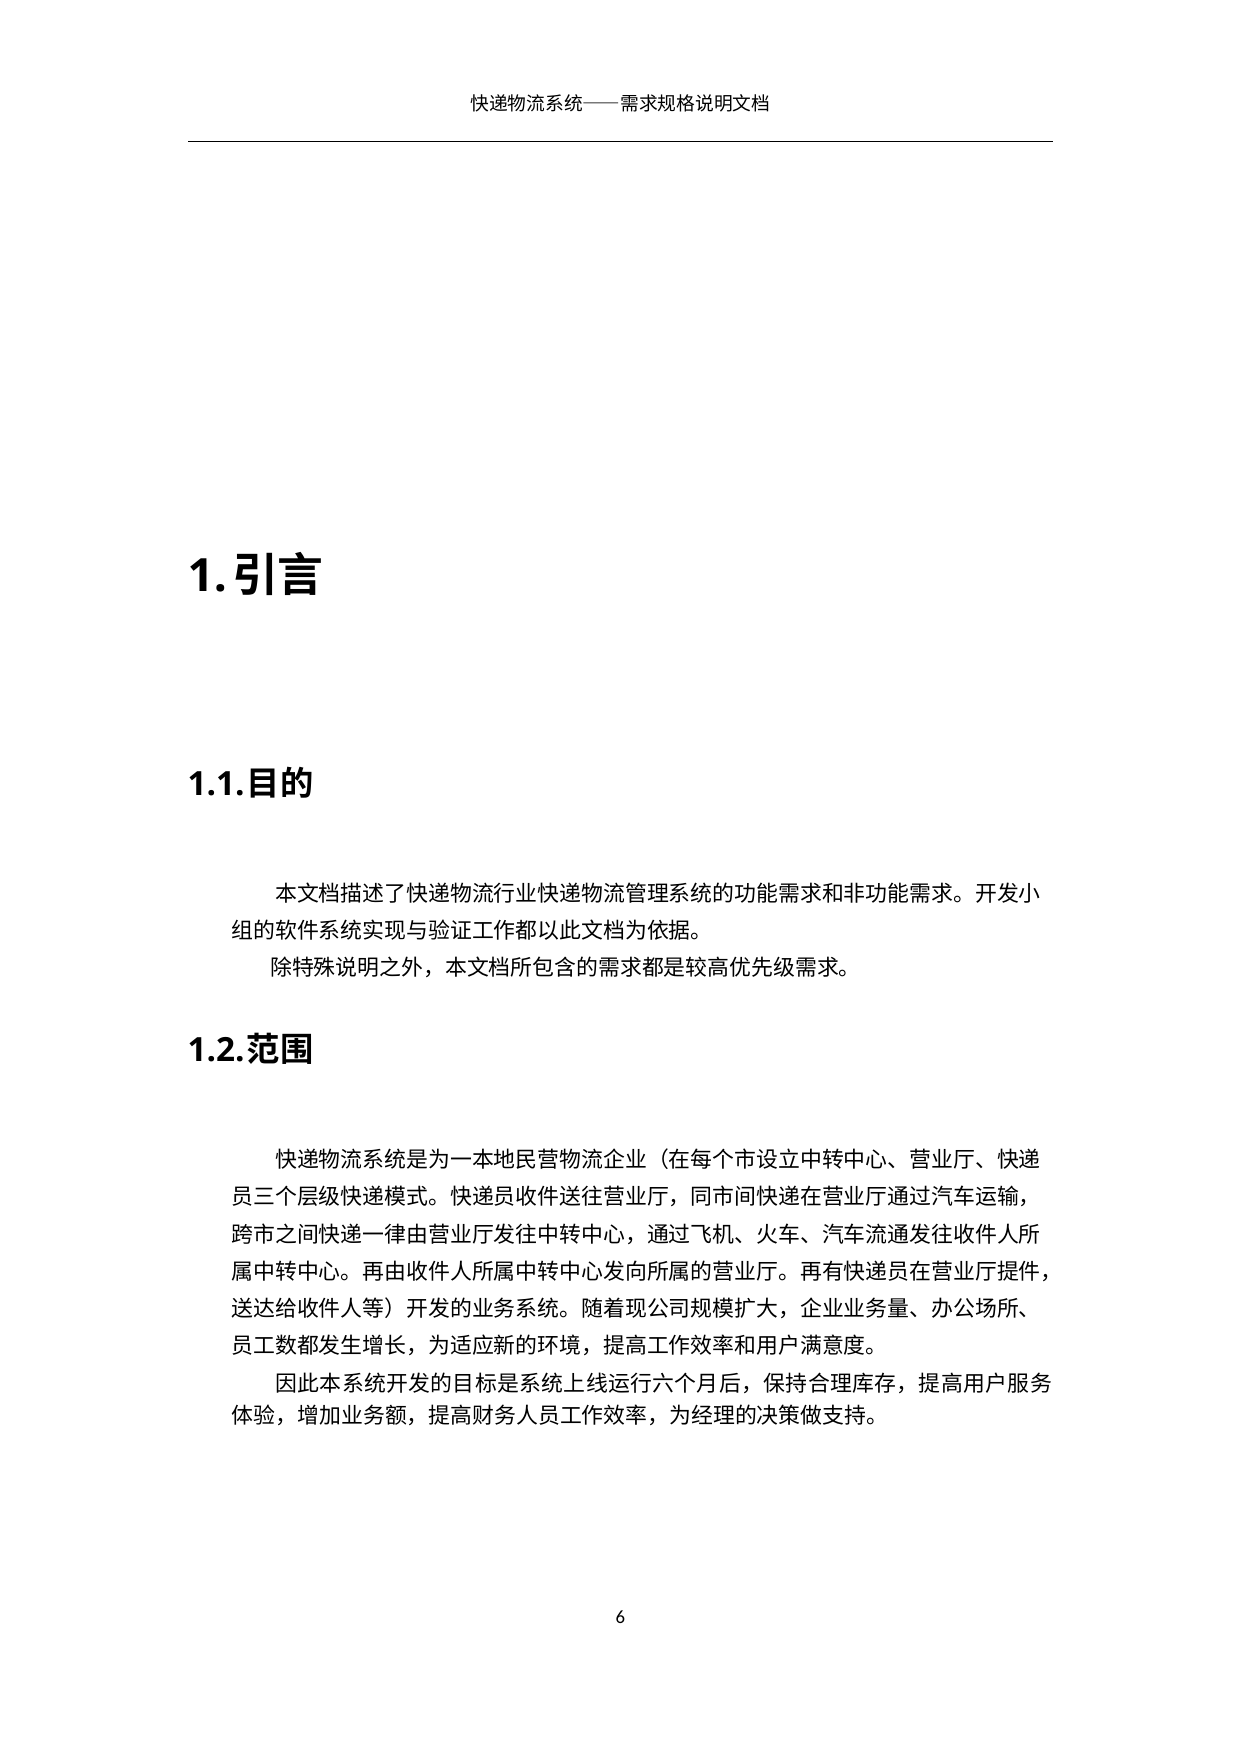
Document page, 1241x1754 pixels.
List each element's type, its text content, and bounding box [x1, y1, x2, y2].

text 本文档描述了快递物流行业快递物流管理系统的功能需求和非功能需求。开发小组的软件系统实现与验证工作都以此文档为依据。 [231, 875, 1053, 945]
subtitle 范围 [187, 1014, 1053, 1079]
subtitle 引言 [187, 522, 1053, 620]
list 除特殊说明之外，本文档所包含的需求都是较高优先级需求。 [270, 950, 1053, 982]
list 因此本系统开发的目标是系统上线运行六个月后，保持合理库存，提高用户服务体验，增加业务额，提高财务人员工作效率，为经理的决策做支持。 [232, 1365, 1053, 1430]
text 快递物流系统是为一本地民营物流企业（在每个市设立中转中心、营业厅、快递员三个层级快递模式。快递员收件送往营业厅，同市间快递在营业厅通过汽车运输，跨市之间快递一律由营业厅发往中转中心，通过飞机、火车、汽车流通发往收件人所属中转中心。再由收件人所属中转中心发向所属的营业厅。再有快递员在营业厅提件，送达给收件人等）开发的业务系统。随着现公司规模扩大，企业业务量、办公场所、员工数都发生增长，为适应新的环境，提高工作效率和用户满意度。 [231, 1142, 1053, 1361]
subtitle 目的 [187, 748, 1053, 813]
